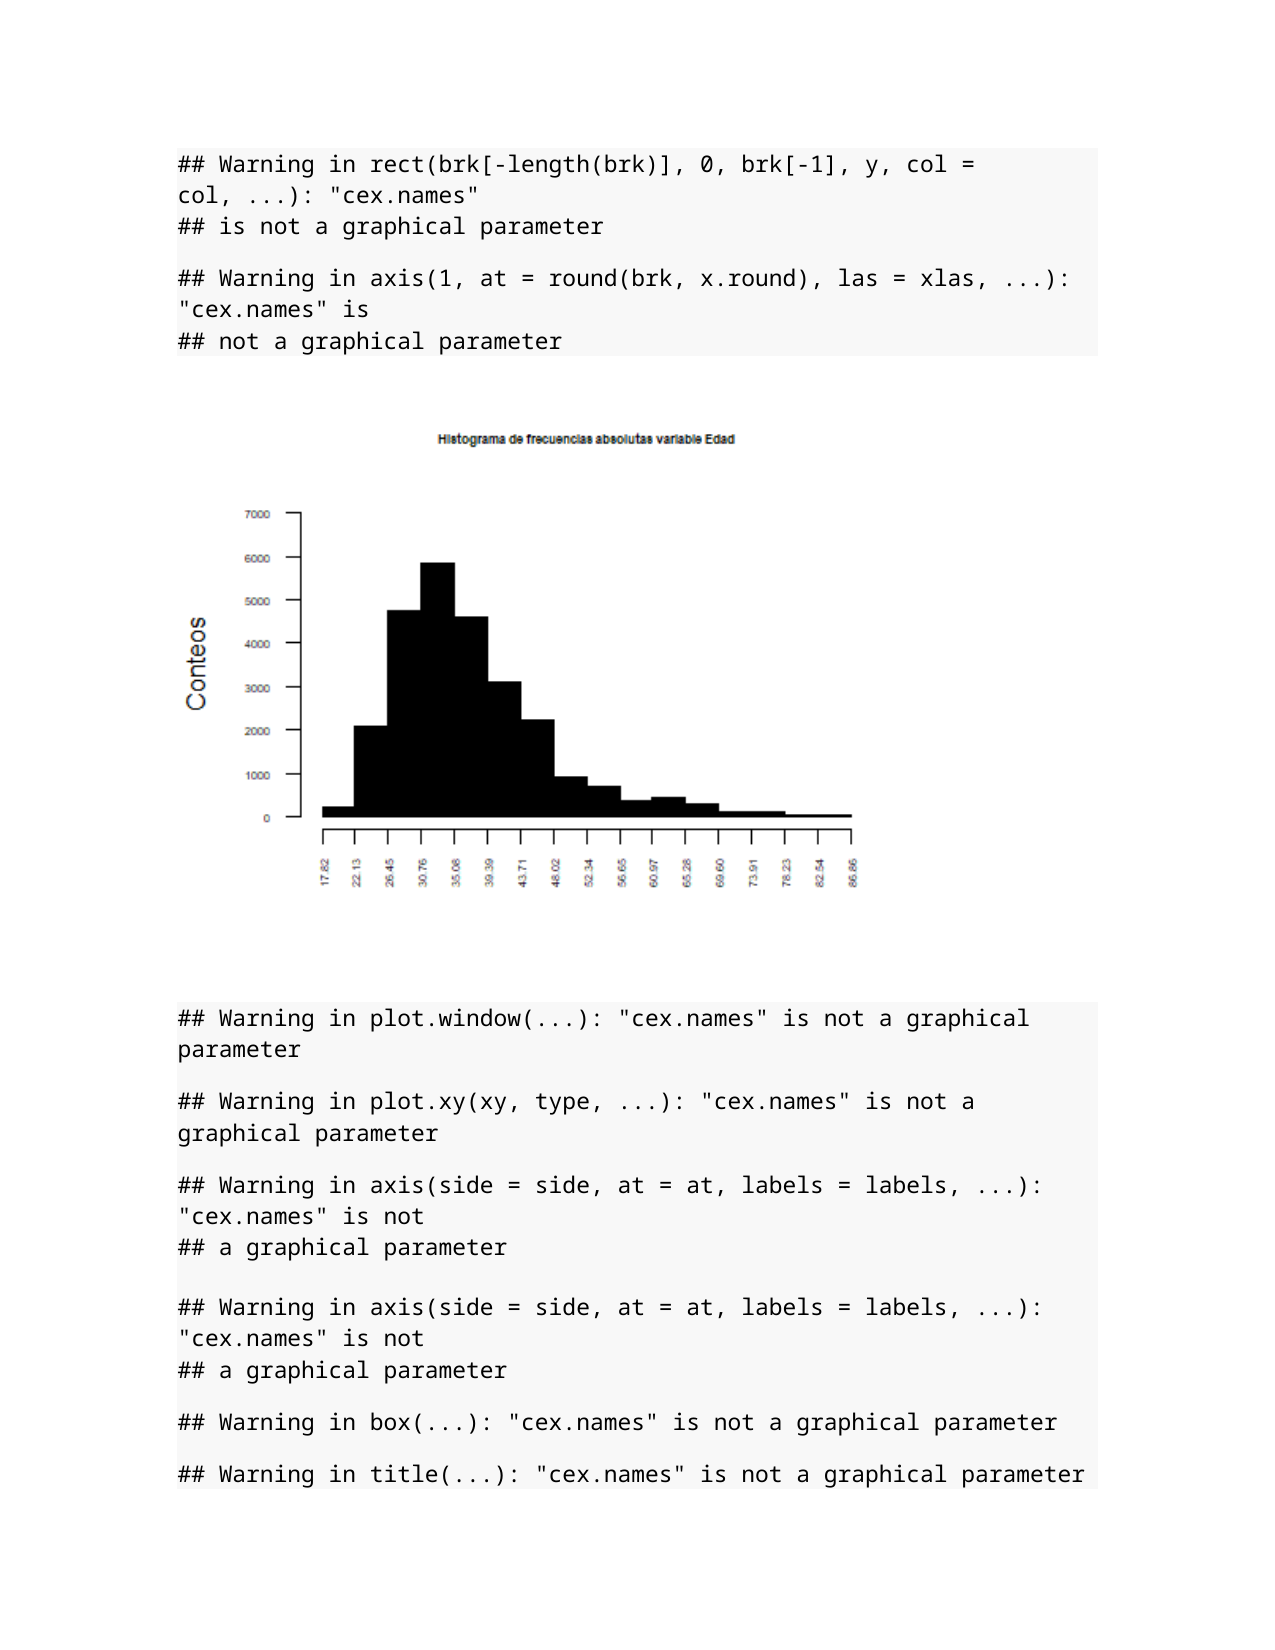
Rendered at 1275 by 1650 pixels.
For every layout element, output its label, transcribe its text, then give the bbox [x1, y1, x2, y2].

text ## Warning in axis(1, at = round(brk, x.round), las = xlas, ...): "cex.names" is ## not a graphical parameter [177, 262, 1098, 356]
text ## Warning in plot.window(...): "cex.names" is not a graphical parameter [177, 1002, 1098, 1064]
text ## Warning in box(...): "cex.names" is not a graphical parameter [177, 1406, 1098, 1437]
text ## Warning in plot.xy(xy, type, ...): "cex.names" is not a graphical parameter [177, 1085, 1098, 1148]
text ## Warning in rect(brk[-length(brk)], 0, brk[-1], y, col = col, ...): "cex.names" ## is not a graphical parameter [177, 148, 1098, 241]
text ## Warning in title(...): "cex.names" is not a graphical parameter [177, 1458, 1098, 1489]
picture [177, 376, 935, 984]
text ## Warning in axis(side = side, at = at, labels = labels, ...): "cex.names" is not ## a graphical parameter ## Warning in axis(side = side, at = at, labels = labels, ...): "cex.names" is not ## a graphical parameter [177, 1168, 1098, 1385]
